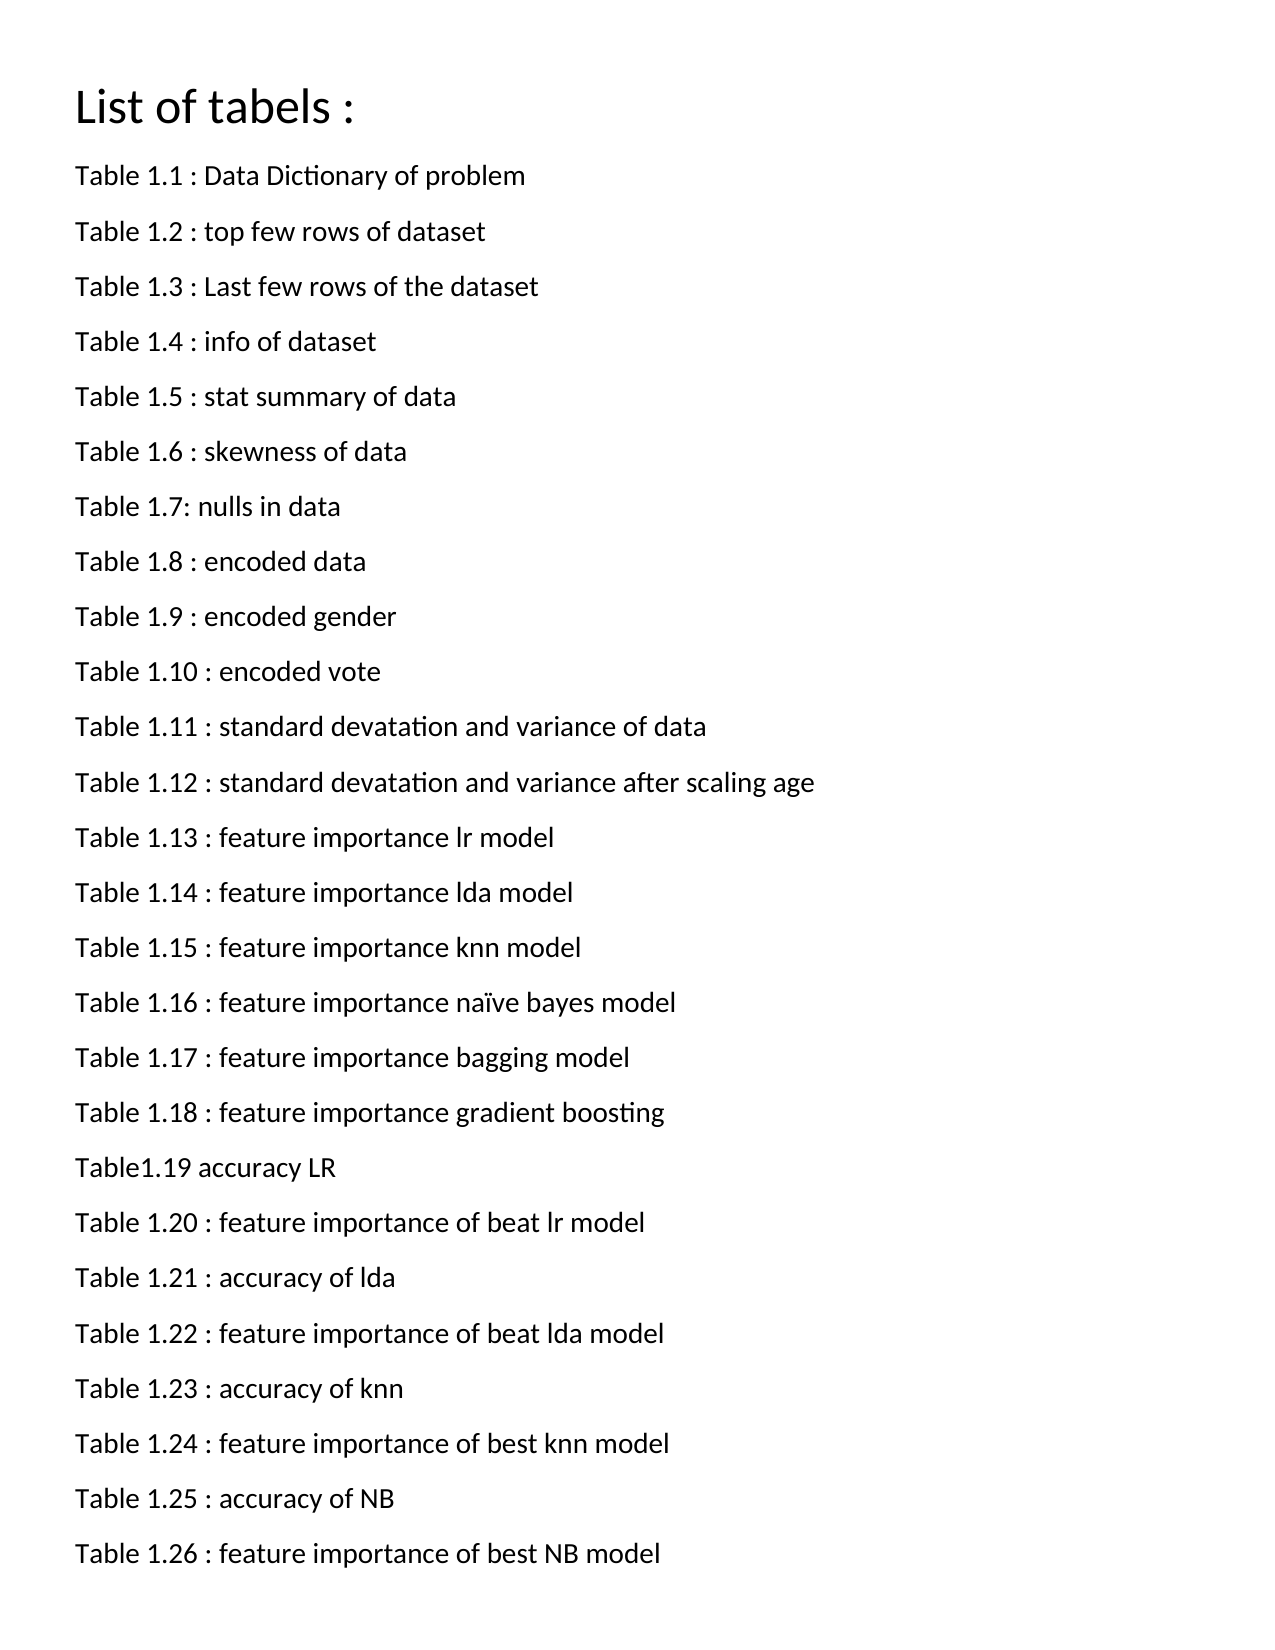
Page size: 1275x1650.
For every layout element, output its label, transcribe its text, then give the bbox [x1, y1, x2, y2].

text Table 1.24 : feature importance of best knn model [75, 1425, 1200, 1461]
text Table 1.9 : encoded gender [75, 598, 1200, 634]
text Table 1.2 : top few rows of dataset [75, 213, 1200, 248]
text Table 1.12 : standard devatation and variance after scaling age [75, 764, 1200, 799]
text Table 1.3 : Last few rows of the dataset [75, 268, 1200, 303]
text Table 1.8 : encoded data [75, 543, 1200, 579]
text Table 1.10 : encoded vote [75, 653, 1200, 689]
text Table 1.23 : accuracy of knn [75, 1370, 1200, 1405]
text Table 1.17 : feature importance bagging model [75, 1039, 1200, 1075]
text Table 1.7: nulls in data [75, 488, 1200, 524]
text Table 1.1 : Data Dictionary of problem [75, 157, 1200, 193]
text List of tabels : [75, 75, 1200, 136]
text Table 1.14 : feature importance lda model [75, 874, 1200, 909]
text Table 1.18 : feature importance gradient boosting [75, 1094, 1200, 1130]
text Table 1.13 : feature importance lr model [75, 819, 1200, 854]
text Table 1.26 : feature importance of best NB model [75, 1535, 1200, 1571]
text Table 1.22 : feature importance of beat lda model [75, 1315, 1200, 1350]
text Table 1.6 : skewness of data [75, 433, 1200, 469]
text Table 1.11 : standard devatation and variance of data [75, 708, 1200, 744]
text Table 1.16 : feature importance naïve bayes model [75, 984, 1200, 1020]
text Table 1.25 : accuracy of NB [75, 1480, 1200, 1516]
text Table 1.4 : info of dataset [75, 323, 1200, 358]
text Table 1.15 : feature importance knn model [75, 929, 1200, 964]
text Table 1.5 : stat summary of data [75, 378, 1200, 413]
text Table 1.20 : feature importance of beat lr model [75, 1204, 1200, 1240]
text Table 1.21 : accuracy of lda [75, 1259, 1200, 1295]
text Table1.19 accuracy LR [75, 1149, 1200, 1185]
